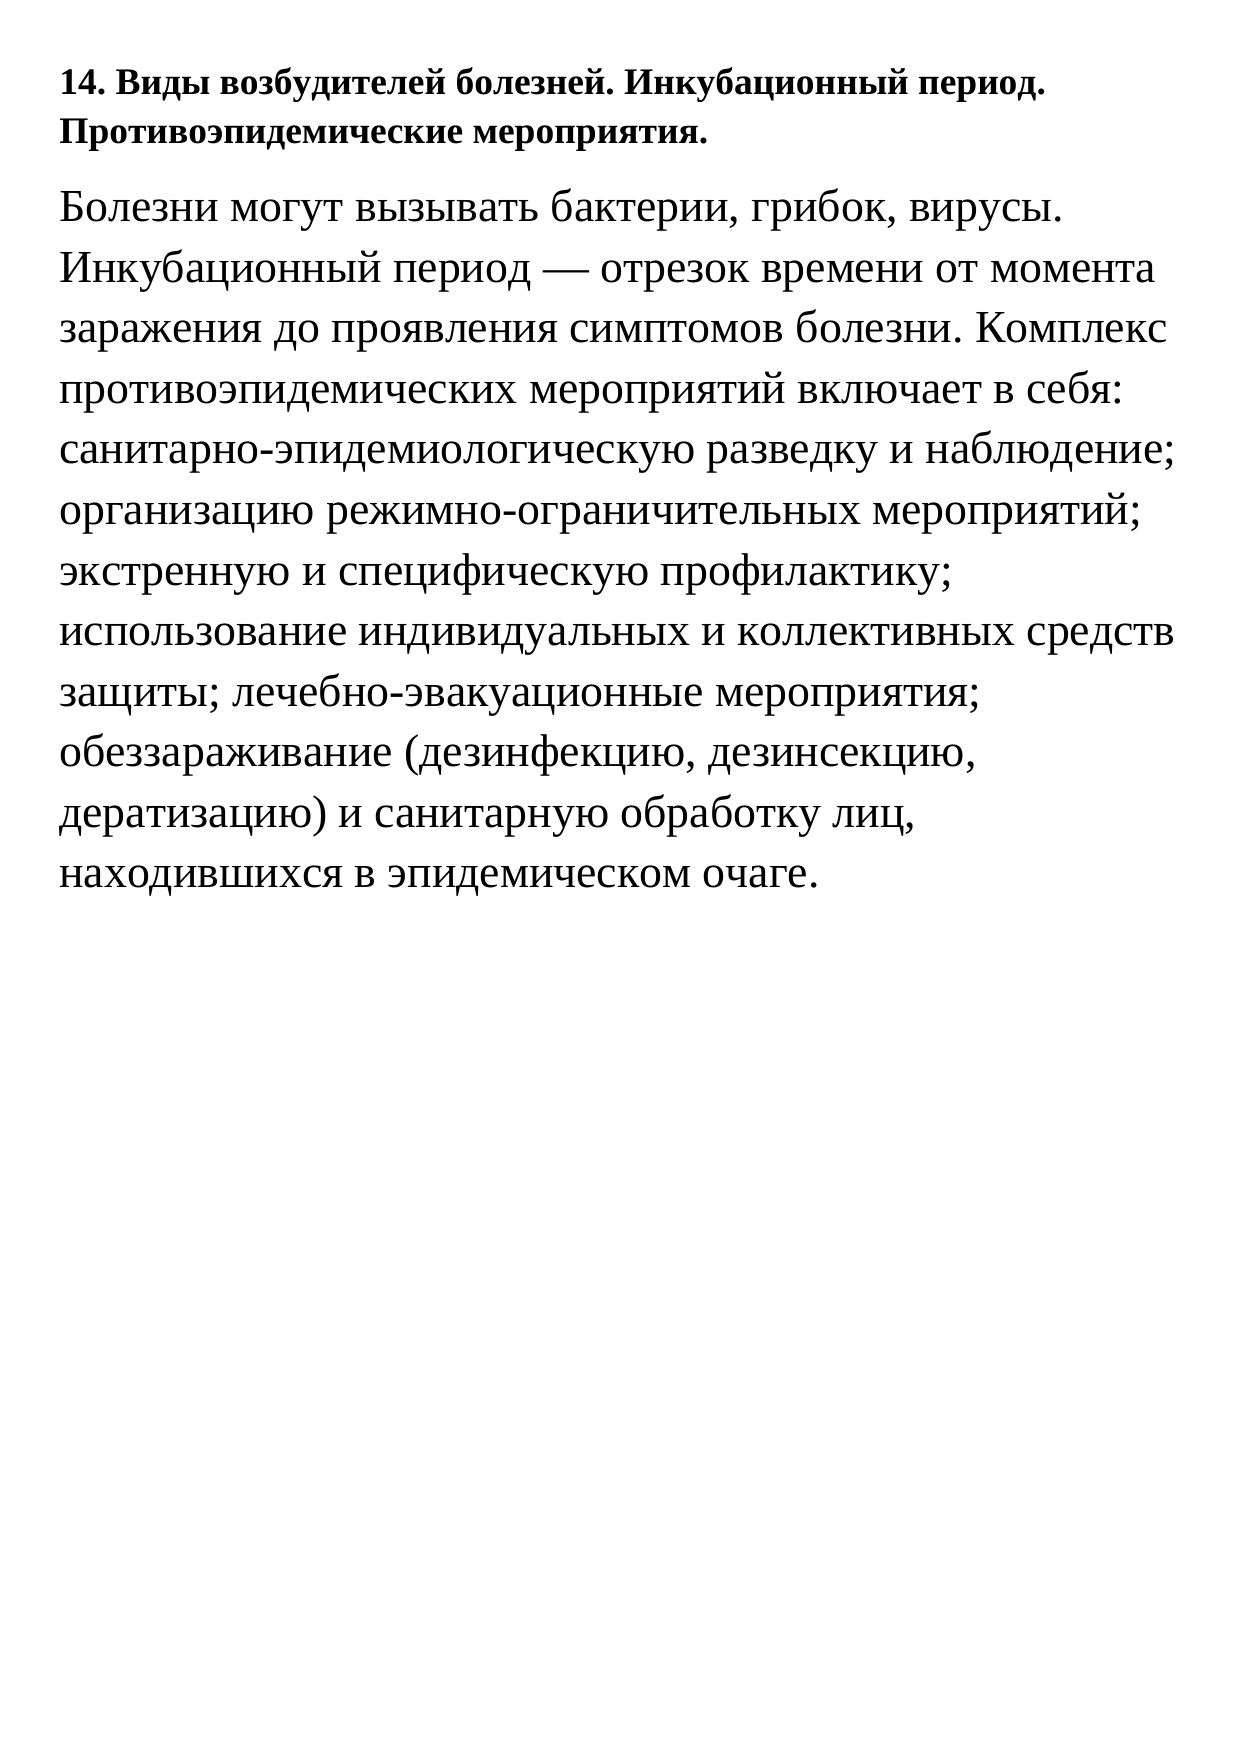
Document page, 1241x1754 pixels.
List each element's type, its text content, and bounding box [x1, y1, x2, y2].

text Болезни могут вызывать бактерии, грибок, вирусы. Инкубационный период — отрезок времени от момента заражения до проявления симптомов болезни. Комплекс противоэпидемических мероприятий включает в себя: санитарно-эпидемиологическую разведку и наблюдение; организацию режимно-ограничительных мероприятий; экстренную и специфическую профилактику; использование индивидуальных и коллективных средств защиты; лечебно-эвакуационные мероприятия; обеззараживание (дезинфекцию, дезинсекцию, дератизацию) и санитарную обработку лиц, находившихся в эпидемическом очаге. [59, 179, 1181, 897]
text 14. Виды возбудителей болезней. Инкубационный период. Противоэпидемические мероприятия. [59, 59, 1181, 152]
